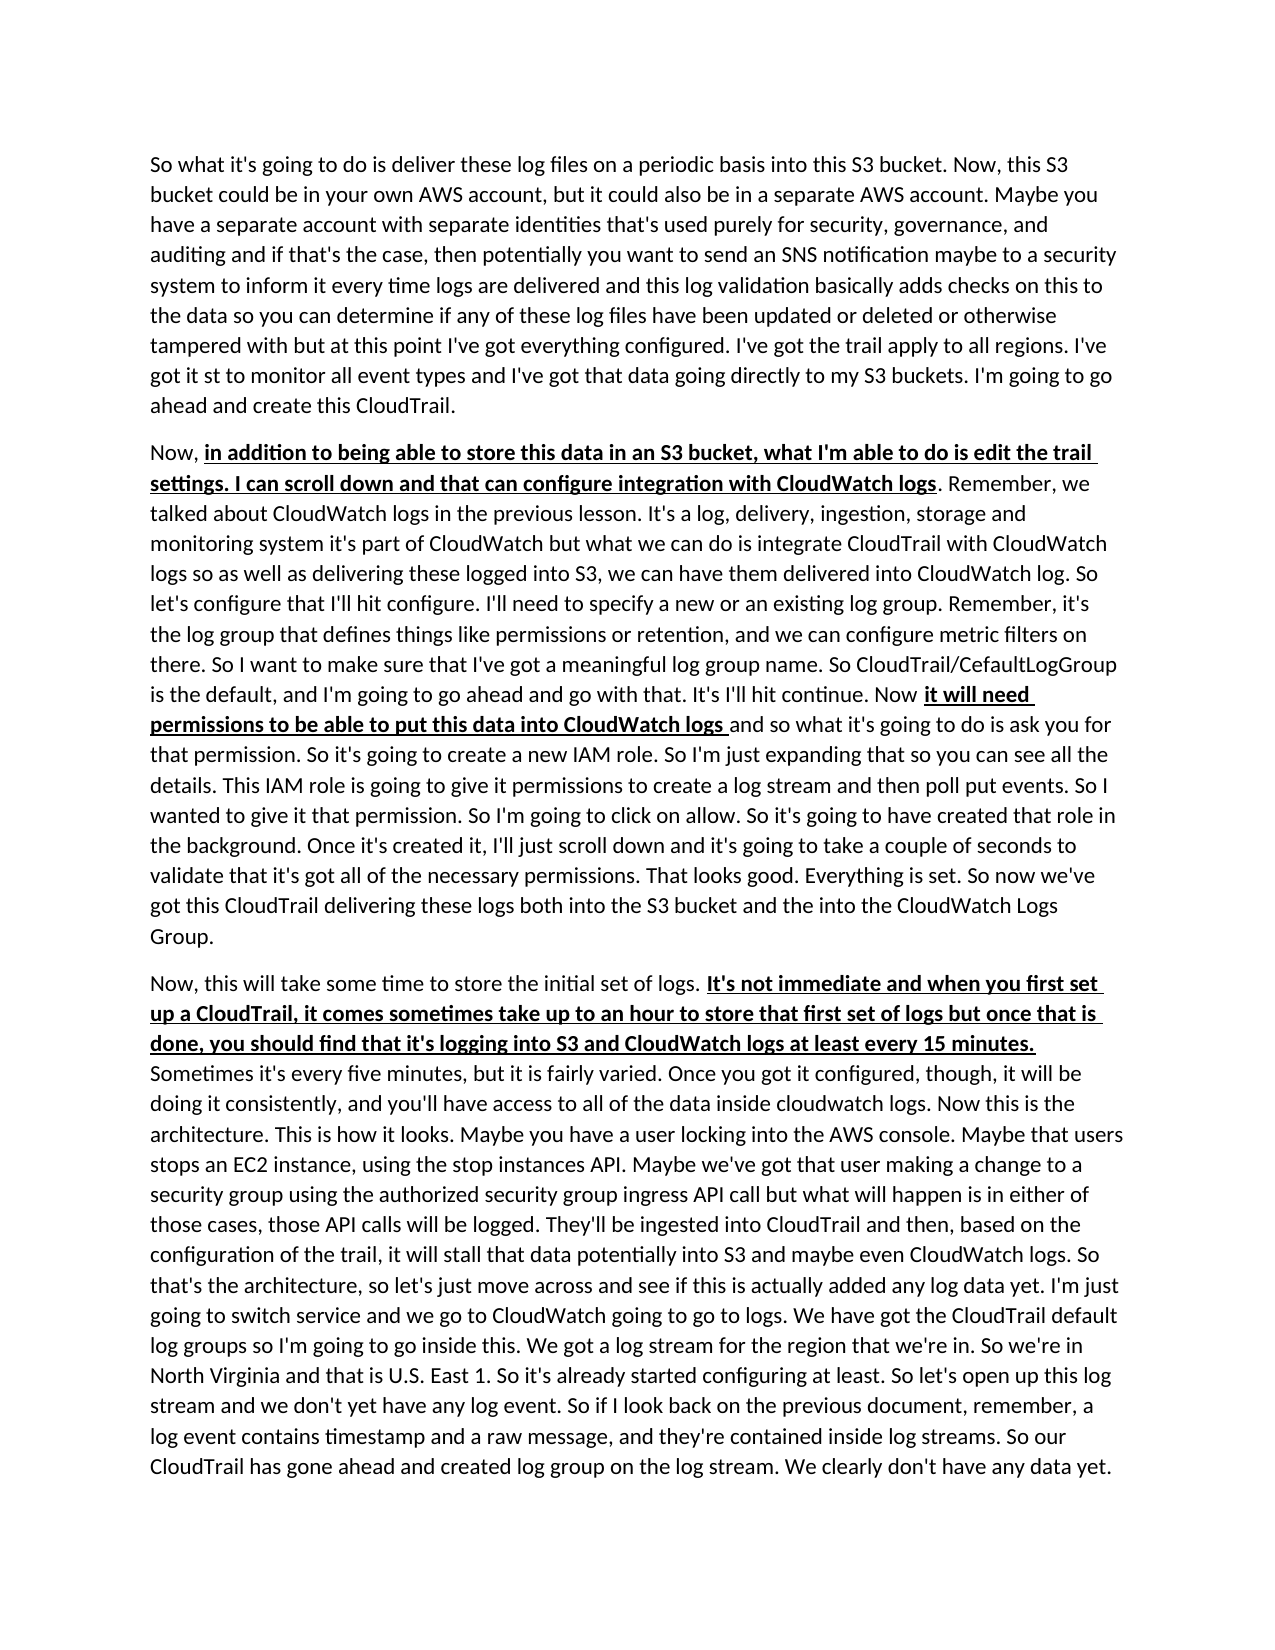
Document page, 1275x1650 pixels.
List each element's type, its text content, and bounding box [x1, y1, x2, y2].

text Now, in addition to being able to store this data in an S3 bucket, what I'm able to do is edit the trail settings. I can scroll down and that can configure integration with CloudWatch logs. Remember, we talked about CloudWatch logs in the previous lesson. It's a log, delivery, ingestion, storage and monitoring system it's part of CloudWatch but what we can do is integrate CloudTrail with CloudWatch logs so as well as delivering these logged into S3, we can have them delivered into CloudWatch log. So let's configure that I'll hit configure. I'll need to specify a new or an existing log group. Remember, it's the log group that defines things like permissions or retention, and we can configure metric filters on there. So I want to make sure that I've got a meaningful log group name. So CloudTrail/CefaultLogGroup is the default, and I'm going to go ahead and go with that. It's I'll hit continue. Now it will need permissions to be able to put this data into CloudWatch logs and so what it's going to do is ask you for that permission. So it's going to create a new IAM role. So I'm just expanding that so you can see all the details. This IAM role is going to give it permissions to create a log stream and then poll put events. So I wanted to give it that permission. So I'm going to click on allow. So it's going to have created that role in the background. Once it's created it, I'll just scroll down and it's going to take a couple of seconds to validate that it's got all of the necessary permissions. That looks good. Everything is set. So now we've got this CloudTrail delivering these logs both into the S3 bucket and the into the CloudWatch Logs Group. [150, 438, 1125, 950]
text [150, 969, 1125, 1480]
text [150, 150, 1125, 420]
